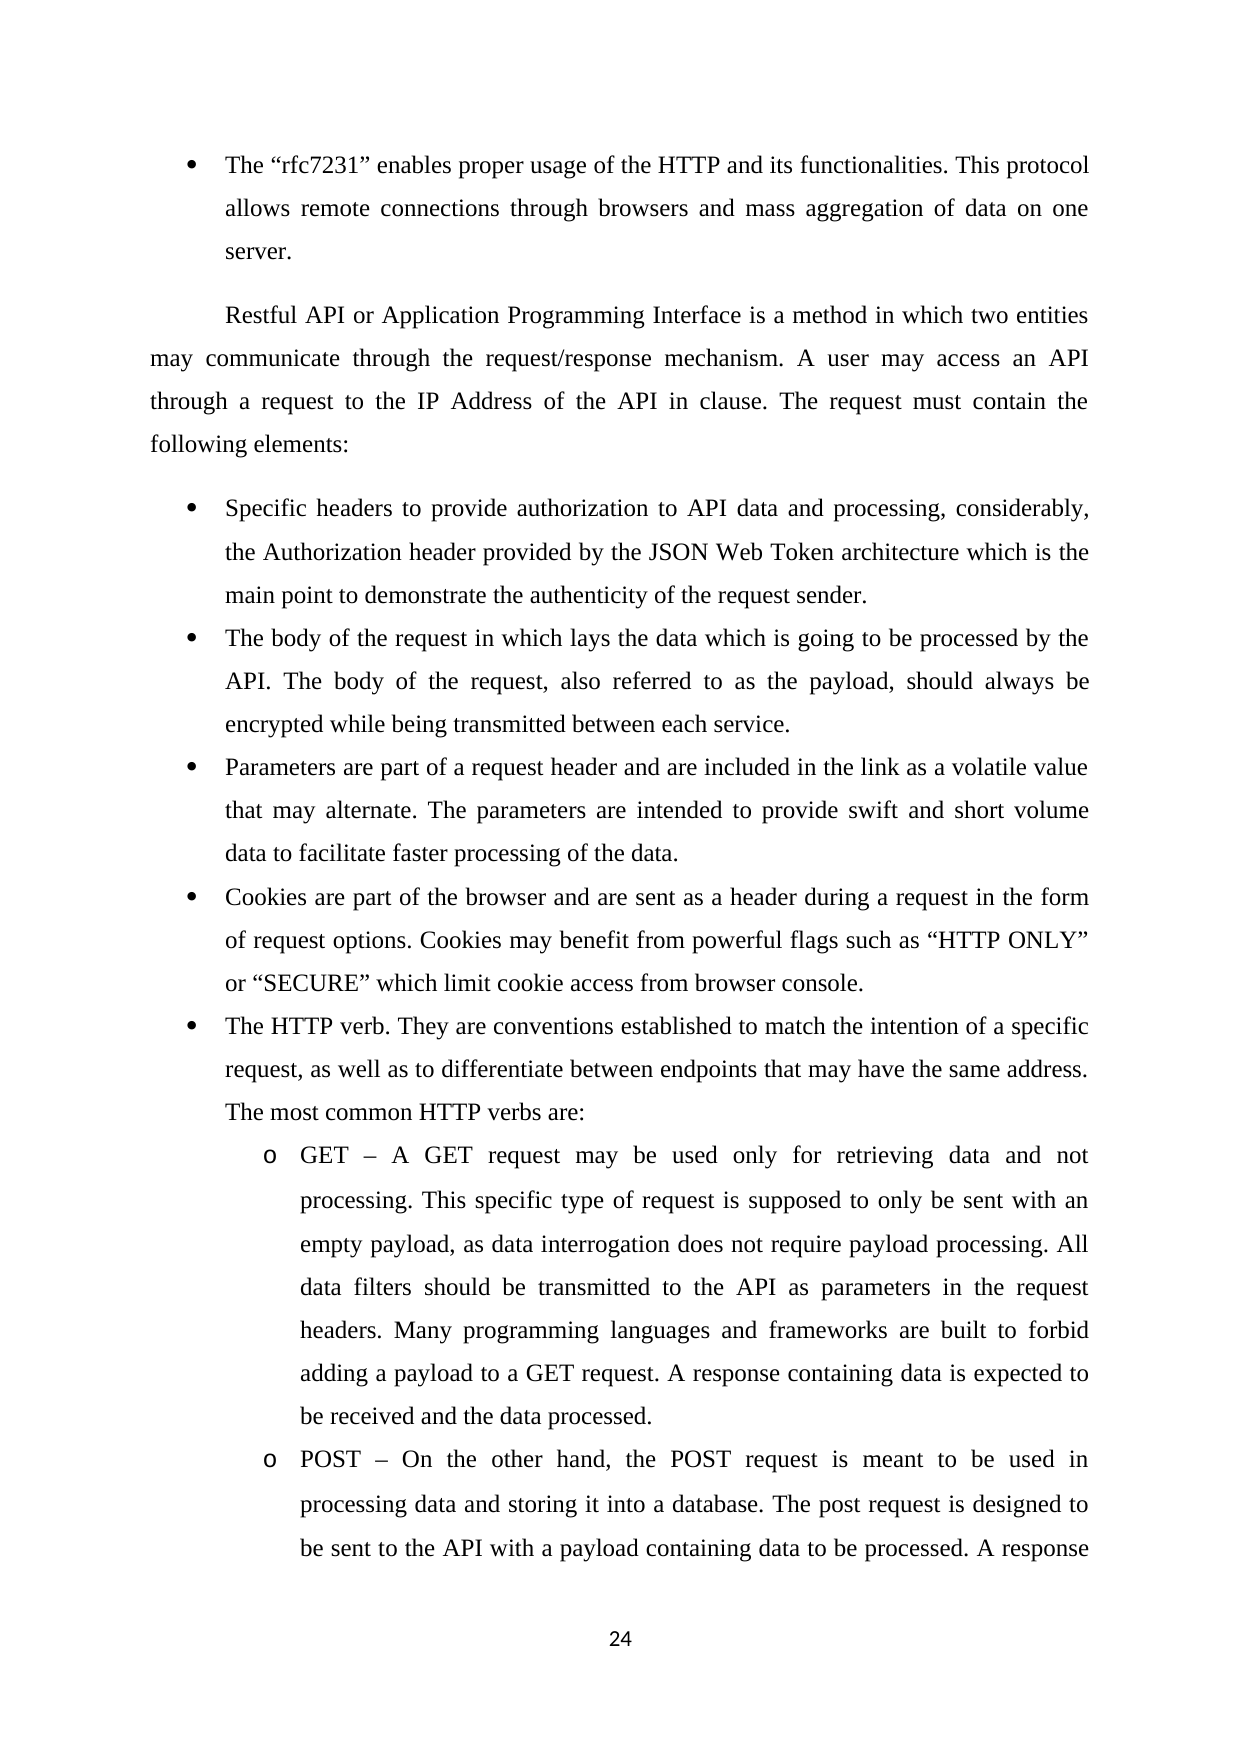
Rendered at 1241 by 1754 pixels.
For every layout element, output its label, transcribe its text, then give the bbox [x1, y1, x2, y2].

list GET – A GET request may be used only for retrieving data and not processing. This specific type of request is supposed to only be sent with an empty payload, as data interrogation does not require payload processing. All data filters should be transmitted to the API as parameters in the request headers. Many programming languages and frameworks are built to forbid adding a payload to a GET request. A response containing data is expected to be received and the data processed. [262, 1140, 1090, 1430]
list Specific headers to provide authorization to API data and processing, considerably, the Authorization header provided by the JSON Web Token architecture which is the main point to demonstrate the authenticity of the request sender. [187, 493, 1090, 608]
text Restful API or Application Programming Interface is a method in which two entities may communicate through the request/response mechanism. A user may access an API through a request to the IP Address of the API in clause. The request must contain the following elements: [150, 300, 1090, 458]
list The body of the request in which lays the data which is going to be processed by the API. The body of the request, also referred to as the payload, should always be encrypted while being transmitted between each service. [187, 623, 1090, 738]
list Cookies are part of the browser and are sent as a header during a request in the form of request options. Cookies may benefit from powerful flags such as “HTTP ONLY” or “SECURE” which limit cookie access from browser console. [187, 882, 1090, 997]
list The “rfc7231” enables proper usage of the HTTP and its functionalities. This protocol allows remote connections through browsers and mass aggregation of data on one server. [187, 150, 1090, 265]
list The HTTP verb. They are conventions established to match the intention of a specific request, as well as to differentiate between endpoints that may have the same address. The most common HTTP verbs are: [187, 1011, 1090, 1126]
list Parameters are part of a request header and are included in the link as a volatile value that may alternate. The parameters are intended to provide swift and short volume data to facilitate faster processing of the data. [187, 752, 1090, 867]
